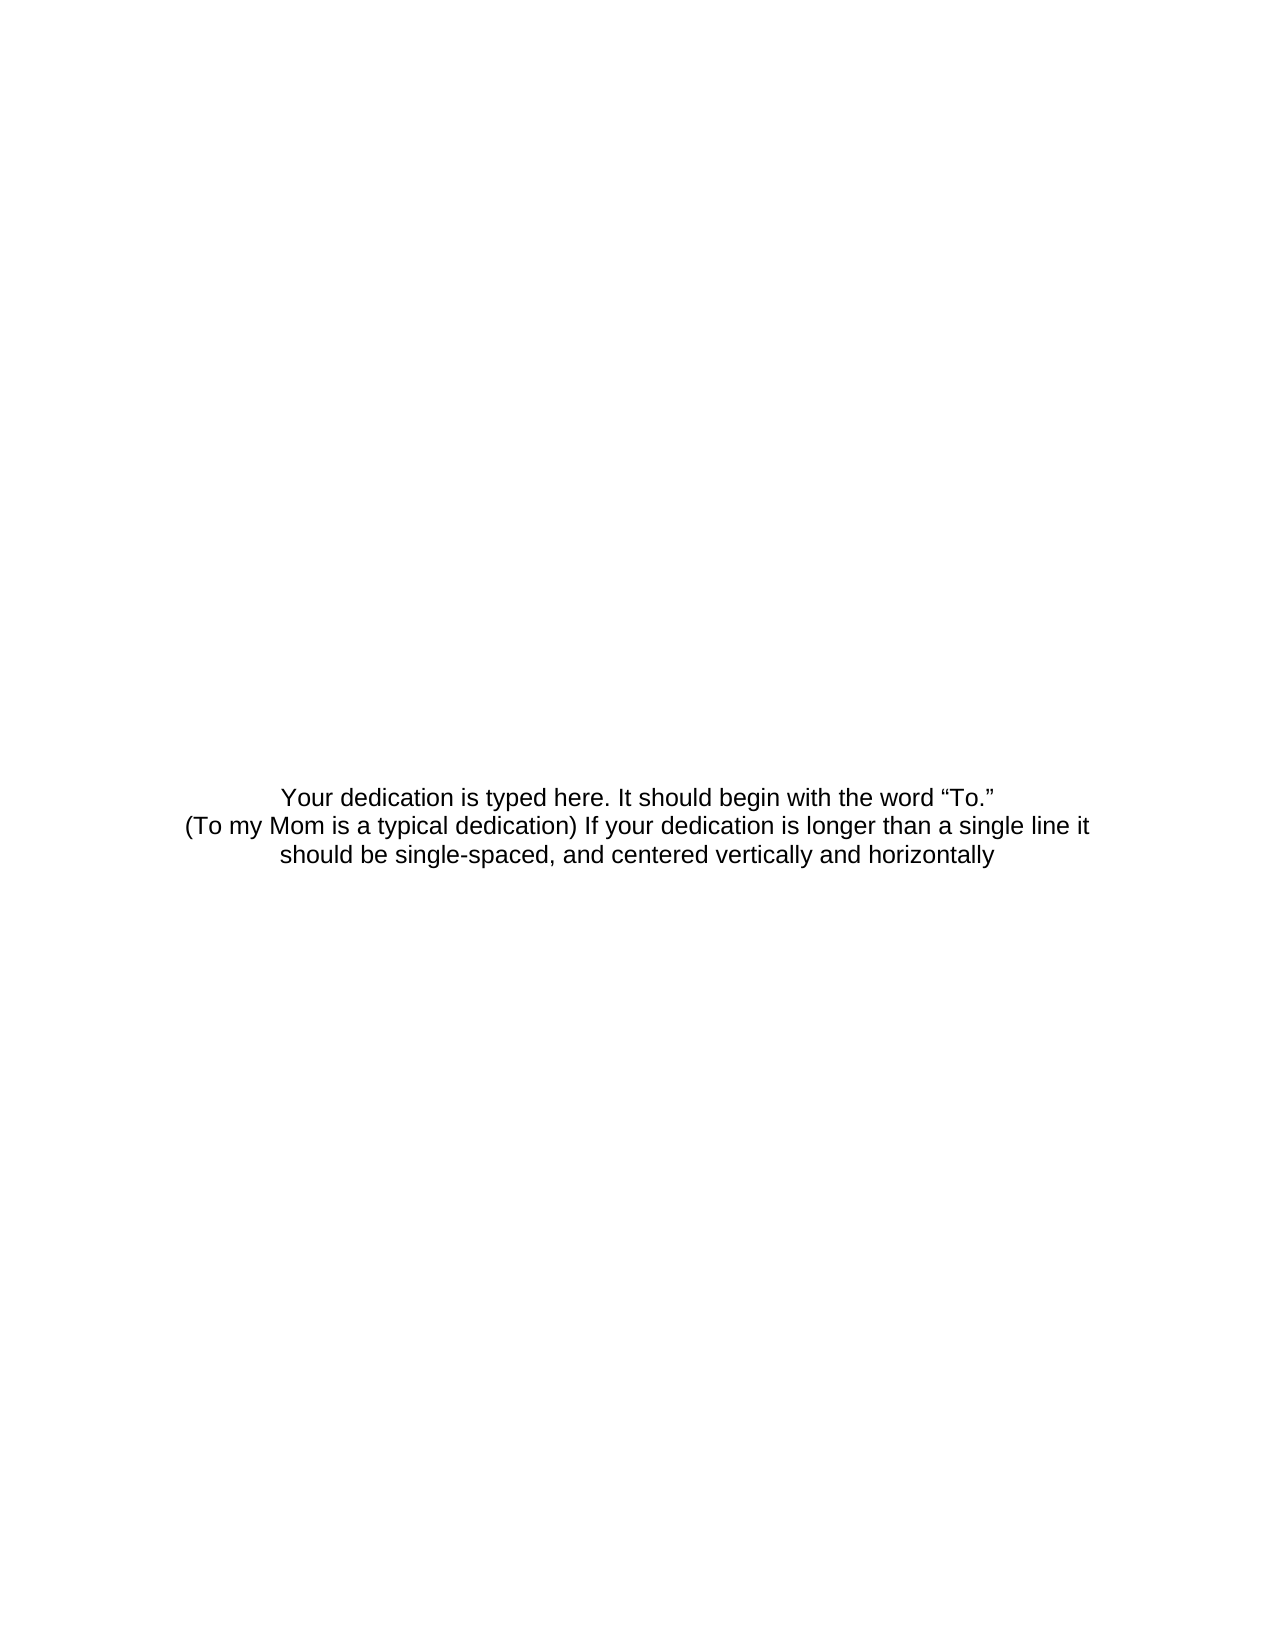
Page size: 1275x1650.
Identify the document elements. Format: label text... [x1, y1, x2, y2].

text Your dedication is typed here. It should begin with the word “To.” [150, 782, 1125, 811]
text (To my Mom is a typical dedication) If your dedication is longer than a single line it should be single-spaced, and centered vertically and horizontally [150, 811, 1125, 869]
